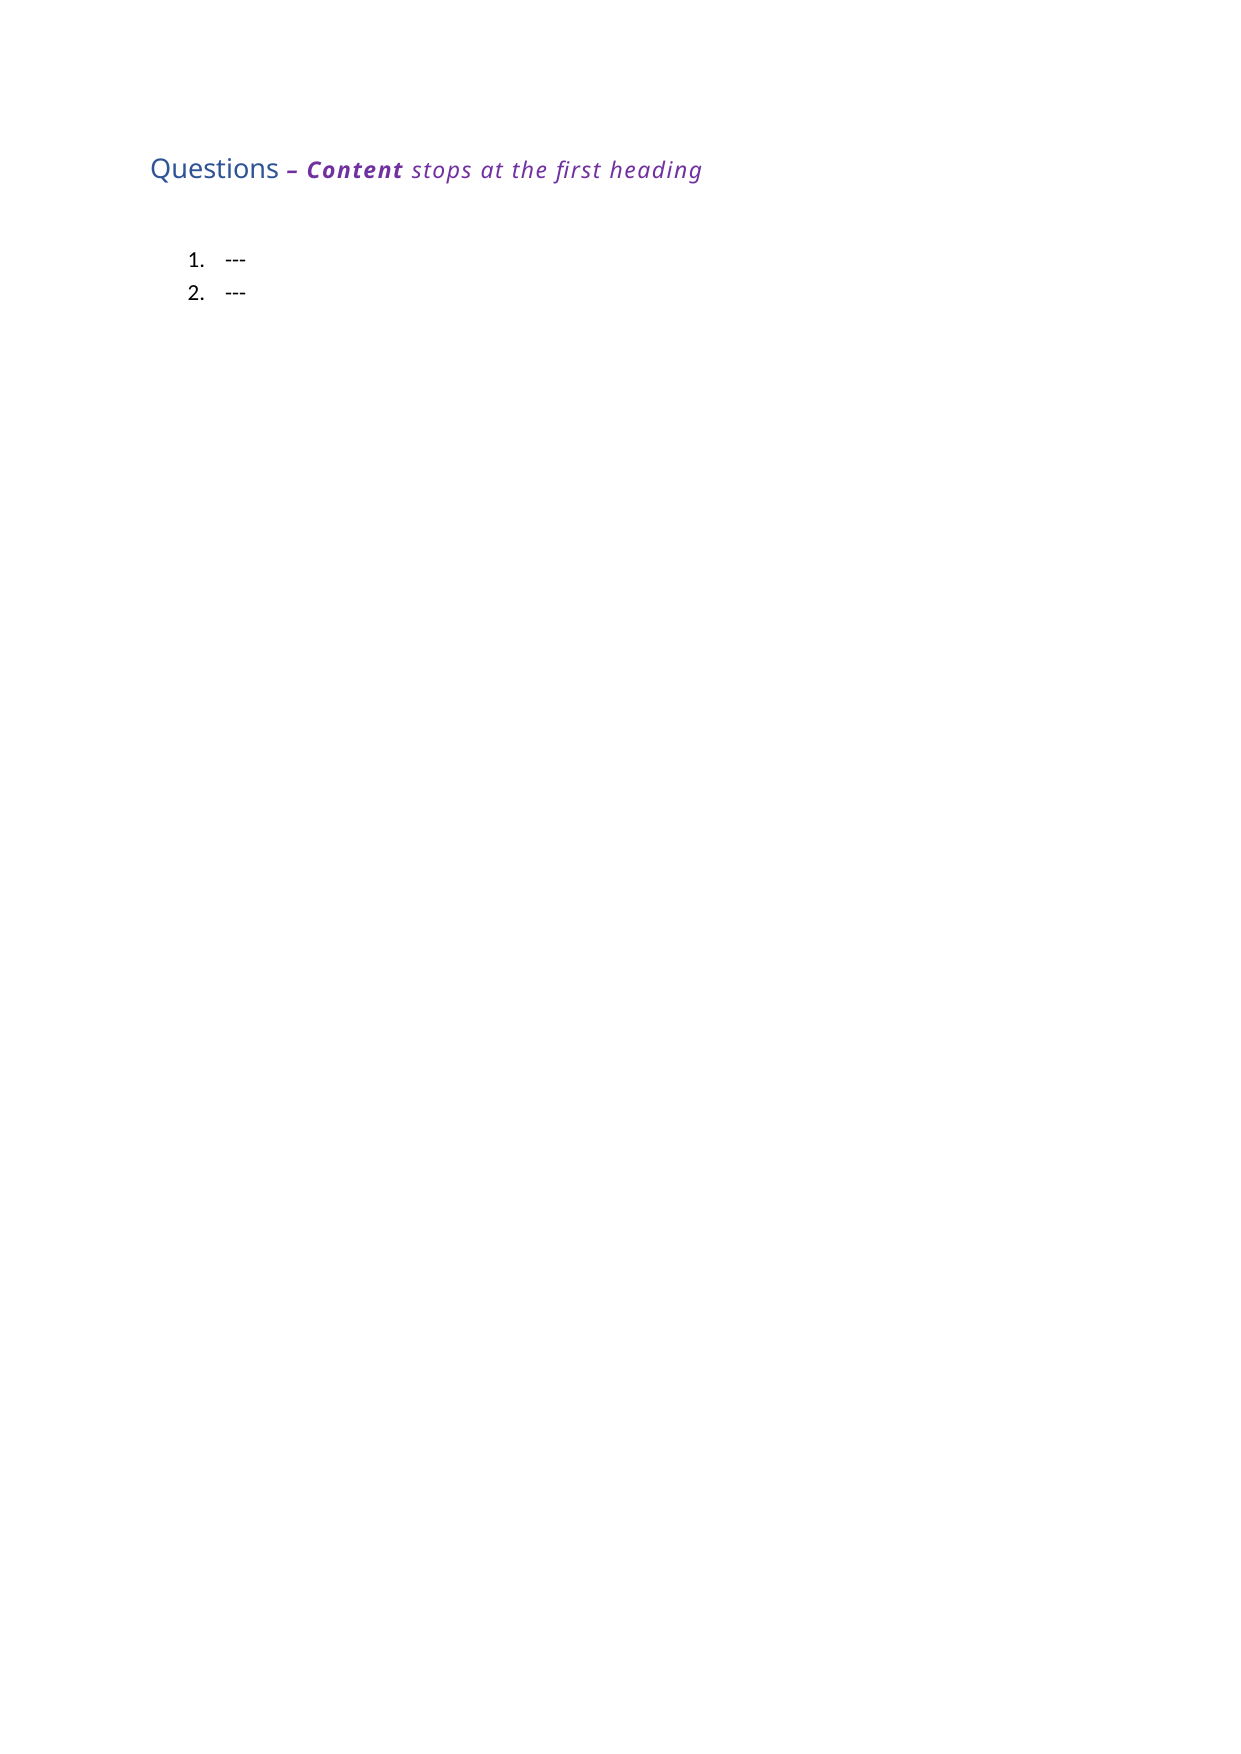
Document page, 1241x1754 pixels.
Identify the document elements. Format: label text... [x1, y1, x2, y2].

subtitle Questions – Content stops at the first heading [150, 150, 1090, 187]
list --- [187, 278, 1090, 306]
list --- [187, 245, 1090, 273]
